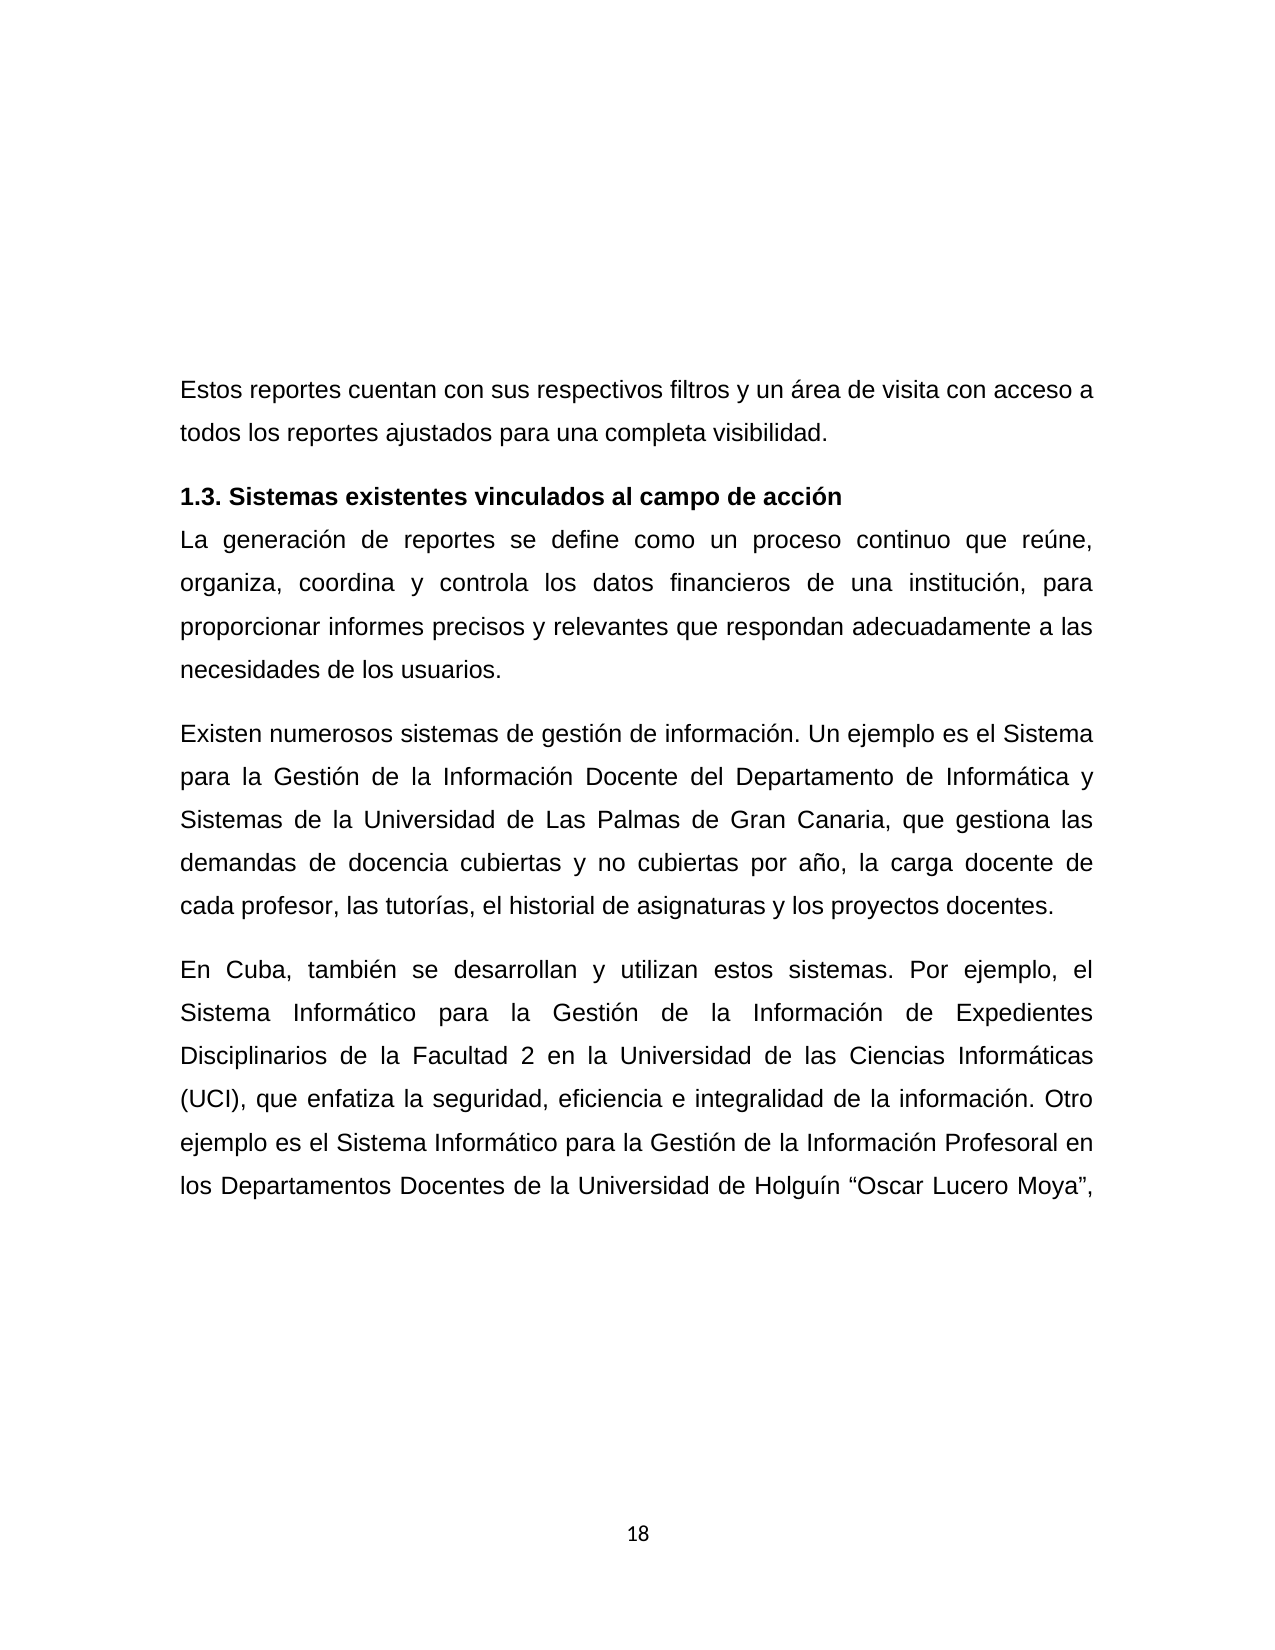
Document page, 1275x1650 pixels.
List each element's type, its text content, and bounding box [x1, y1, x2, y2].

text La generación de reportes se define como un proceso continuo que reúne, organiza, coordina y controla los datos financieros de una institución, para proporcionar informes precisos y relevantes que respondan adecuadamente a las necesidades de los usuarios. [180, 525, 1095, 683]
text Estos reportes cuentan con sus respectivos filtros y un área de visita con acceso a todos los reportes ajustados para una completa visibilidad. [180, 375, 1095, 447]
text Existen numerosos sistemas de gestión de información. Un ejemplo es el Sistema para la Gestión de la Información Docente del Departamento de Informática y Sistemas de la Universidad de Las Palmas de Gran Canaria, que gestiona las demandas de docencia cubiertas y no cubiertas por año, la carga docente de cada profesor, las tutorías, el historial de asignaturas y los proyectos docentes. [180, 718, 1095, 920]
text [180, 955, 1095, 1199]
subtitle 1.3. Sistemas existentes vinculados al campo de acción [180, 482, 1095, 511]
